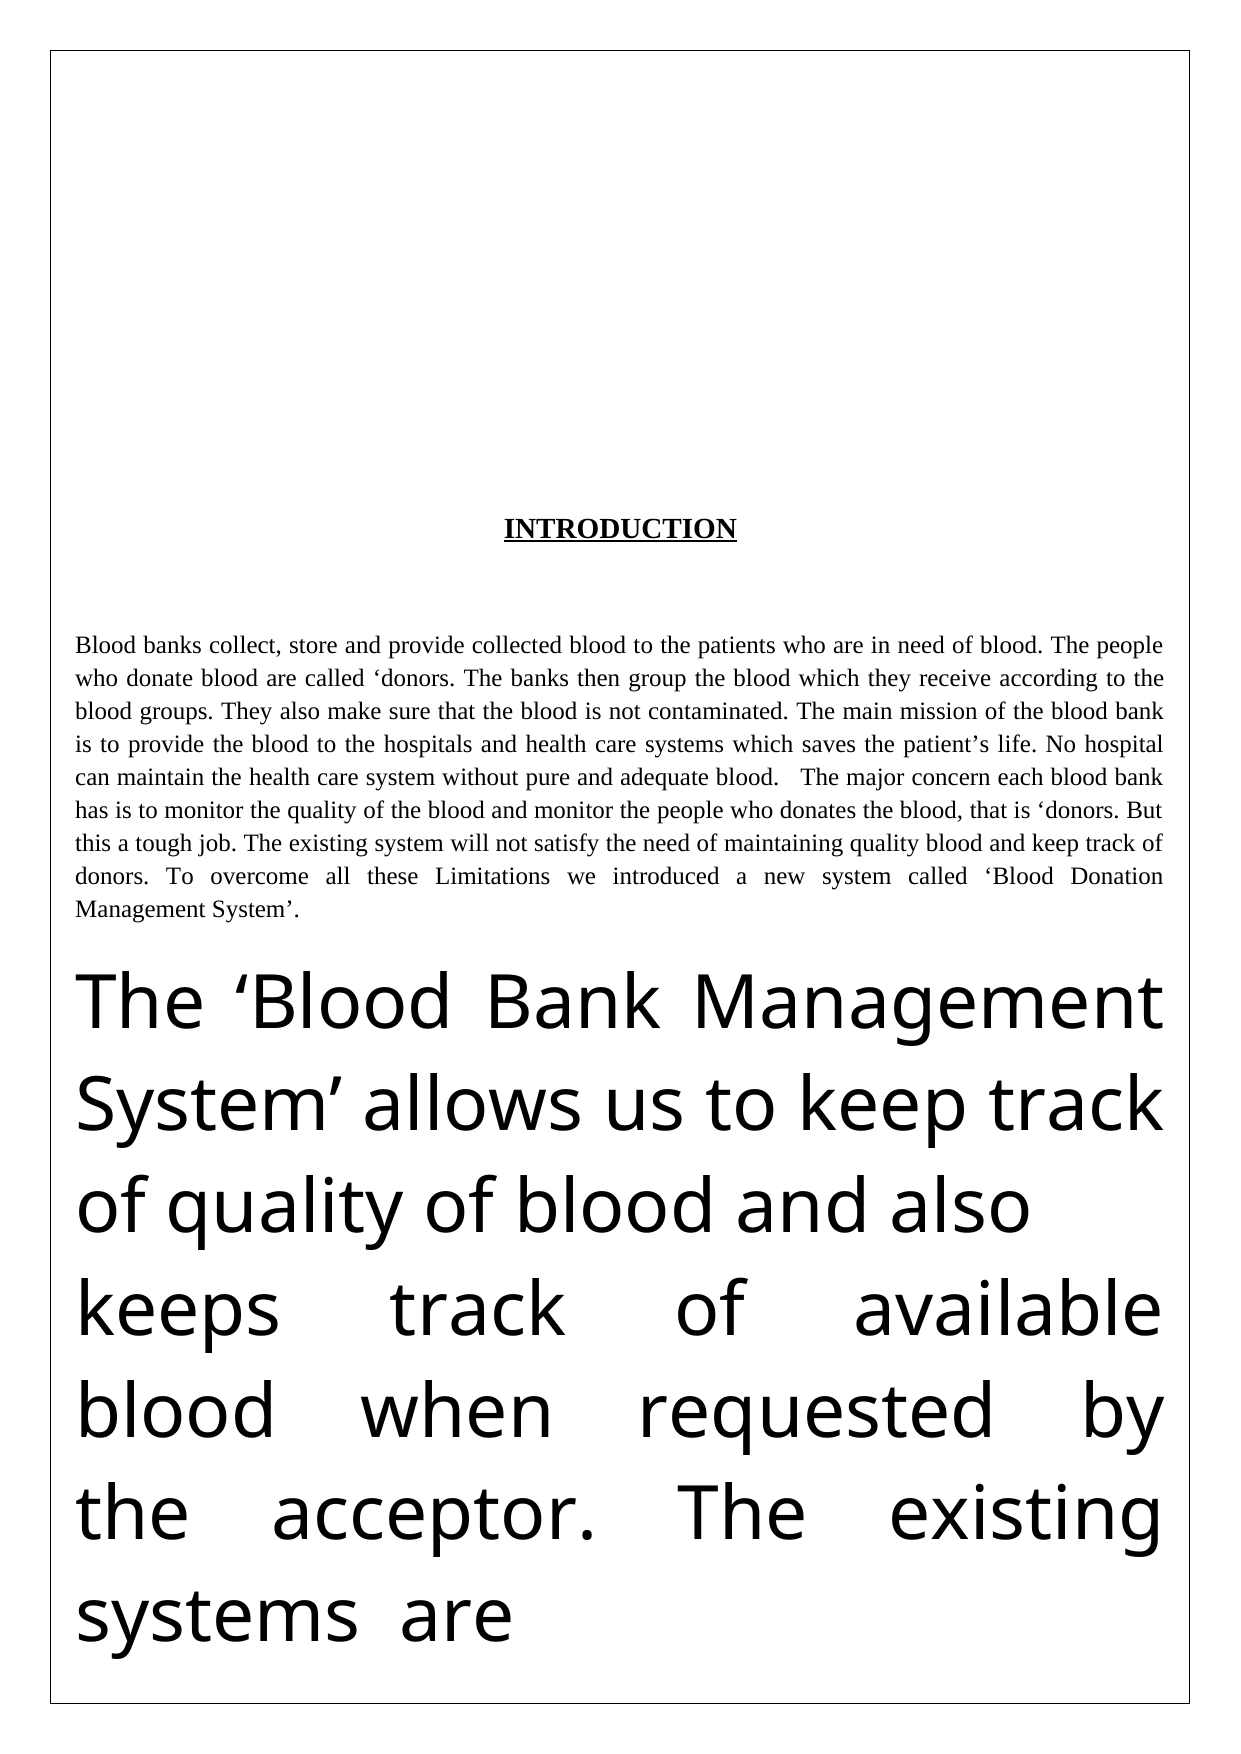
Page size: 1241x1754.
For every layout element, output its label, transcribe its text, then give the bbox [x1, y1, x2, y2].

text The ‘Blood Bank Management System’ allows us to keep track of quality of blood and also [75, 948, 1165, 1255]
text INTRODUCTION [75, 511, 1165, 545]
text Blood banks collect, store and provide collected blood to the patients who are in need of blood. The people who donate blood are called ‘donors. The banks then group the blood which they receive according to the blood groups. They also make sure that the blood is not contaminated. The main mission of the blood bank is to provide the blood to the hospitals and health care systems which saves the patient’s life. No hospital can maintain the health care system without pure and adequate blood. The major concern each blood bank has is to monitor the quality of the blood and monitor the people who donates the blood, that is ‘donors. But this a tough job. The existing system will not satisfy the need of maintaining quality blood and keep track of donors. To overcome all these Limitations we introduced a new system called ‘Blood Donation Management System’. [75, 630, 1165, 923]
text keeps track of available blood when requested by the acceptor. The existing systems are [75, 1255, 1165, 1663]
